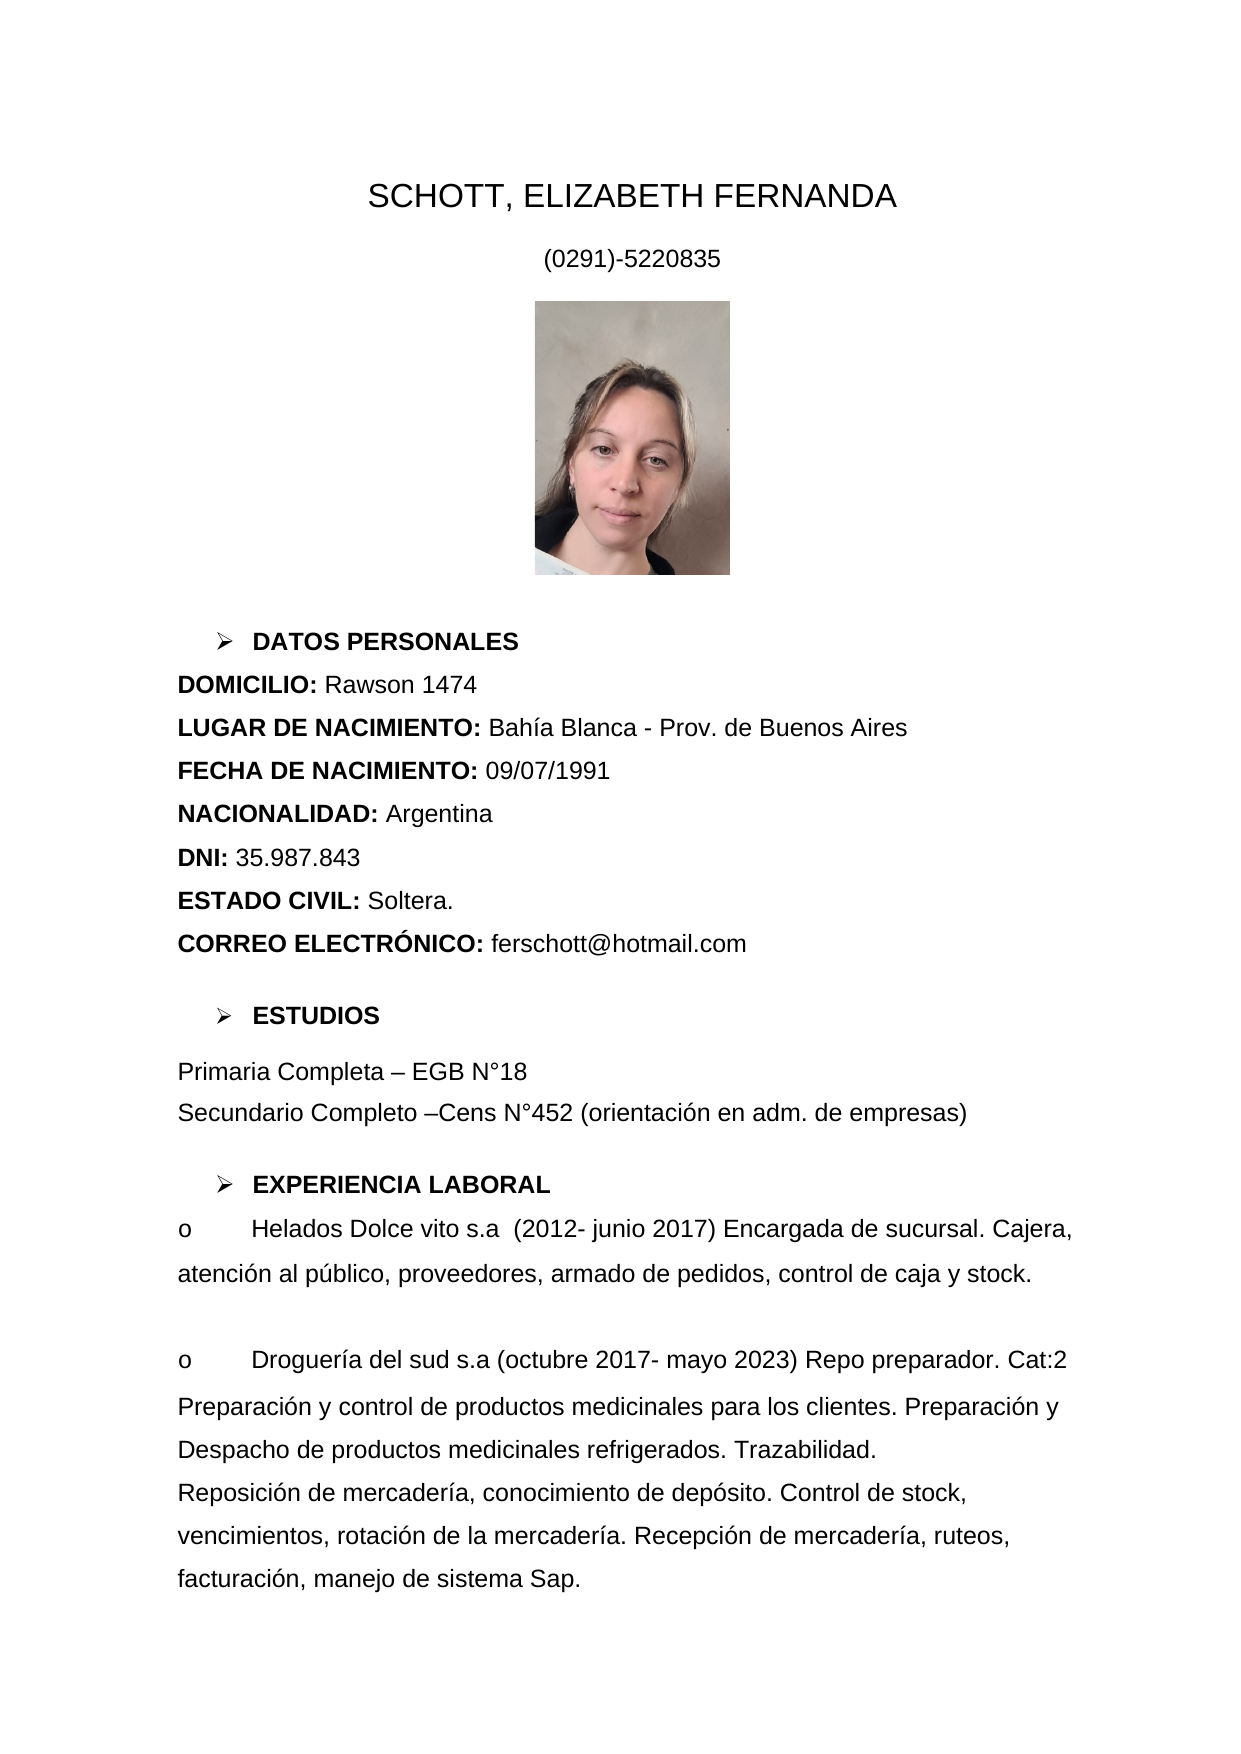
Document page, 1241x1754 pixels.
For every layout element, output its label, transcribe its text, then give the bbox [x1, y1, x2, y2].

list Preparación y control de productos medicinales para los clientes. Preparación y Despacho de productos medicinales refrigerados. Trazabilidad. [177, 1391, 1087, 1463]
list Droguería del sud s.a (octubre 2017- mayo 2023) Repo preparador. Cat:2 [177, 1345, 1087, 1376]
text DOMICILIO: Rawson 1474 LUGAR DE NACIMIENTO: Bahía Blanca - Prov. de Buenos Aires [177, 670, 1087, 742]
list ESTUDIOS [215, 1001, 1087, 1029]
text ESTADO CIVIL: Soltera. CORREO ELECTRÓNICO: ferschott@hotmail.com [177, 886, 1087, 958]
text Primaria Completa – EGB N°18 [177, 1044, 1087, 1086]
text NACIONALIDAD: Argentina [177, 799, 1087, 828]
list EXPERIENCIA LABORAL [215, 1170, 1087, 1199]
text FECHA DE NACIMIENTO: 09/07/1991 [177, 756, 1087, 785]
list DATOS PERSONALES [215, 627, 1087, 656]
text DNI: 35.987.843 [177, 843, 1087, 871]
picture [534, 301, 730, 575]
list Reposición de mercadería, conocimiento de depósito. Control de stock, vencimientos, rotación de la mercadería. Recepción de mercadería, ruteos, facturación, manejo de sistema Sap. [177, 1478, 1087, 1593]
list Helados Dolce vito s.a (2012- junio 2017) Encargada de sucursal. Cajera, atención al público, proveedores, armado de pedidos, control de caja y stock. [177, 1213, 1087, 1288]
text Secundario Completo –Cens N°452 (orientación en adm. de empresas) [177, 1086, 1087, 1127]
text SCHOTT, ELIZABETH FERNANDA [177, 176, 1087, 215]
text (0291)-5220835 [177, 243, 1087, 272]
